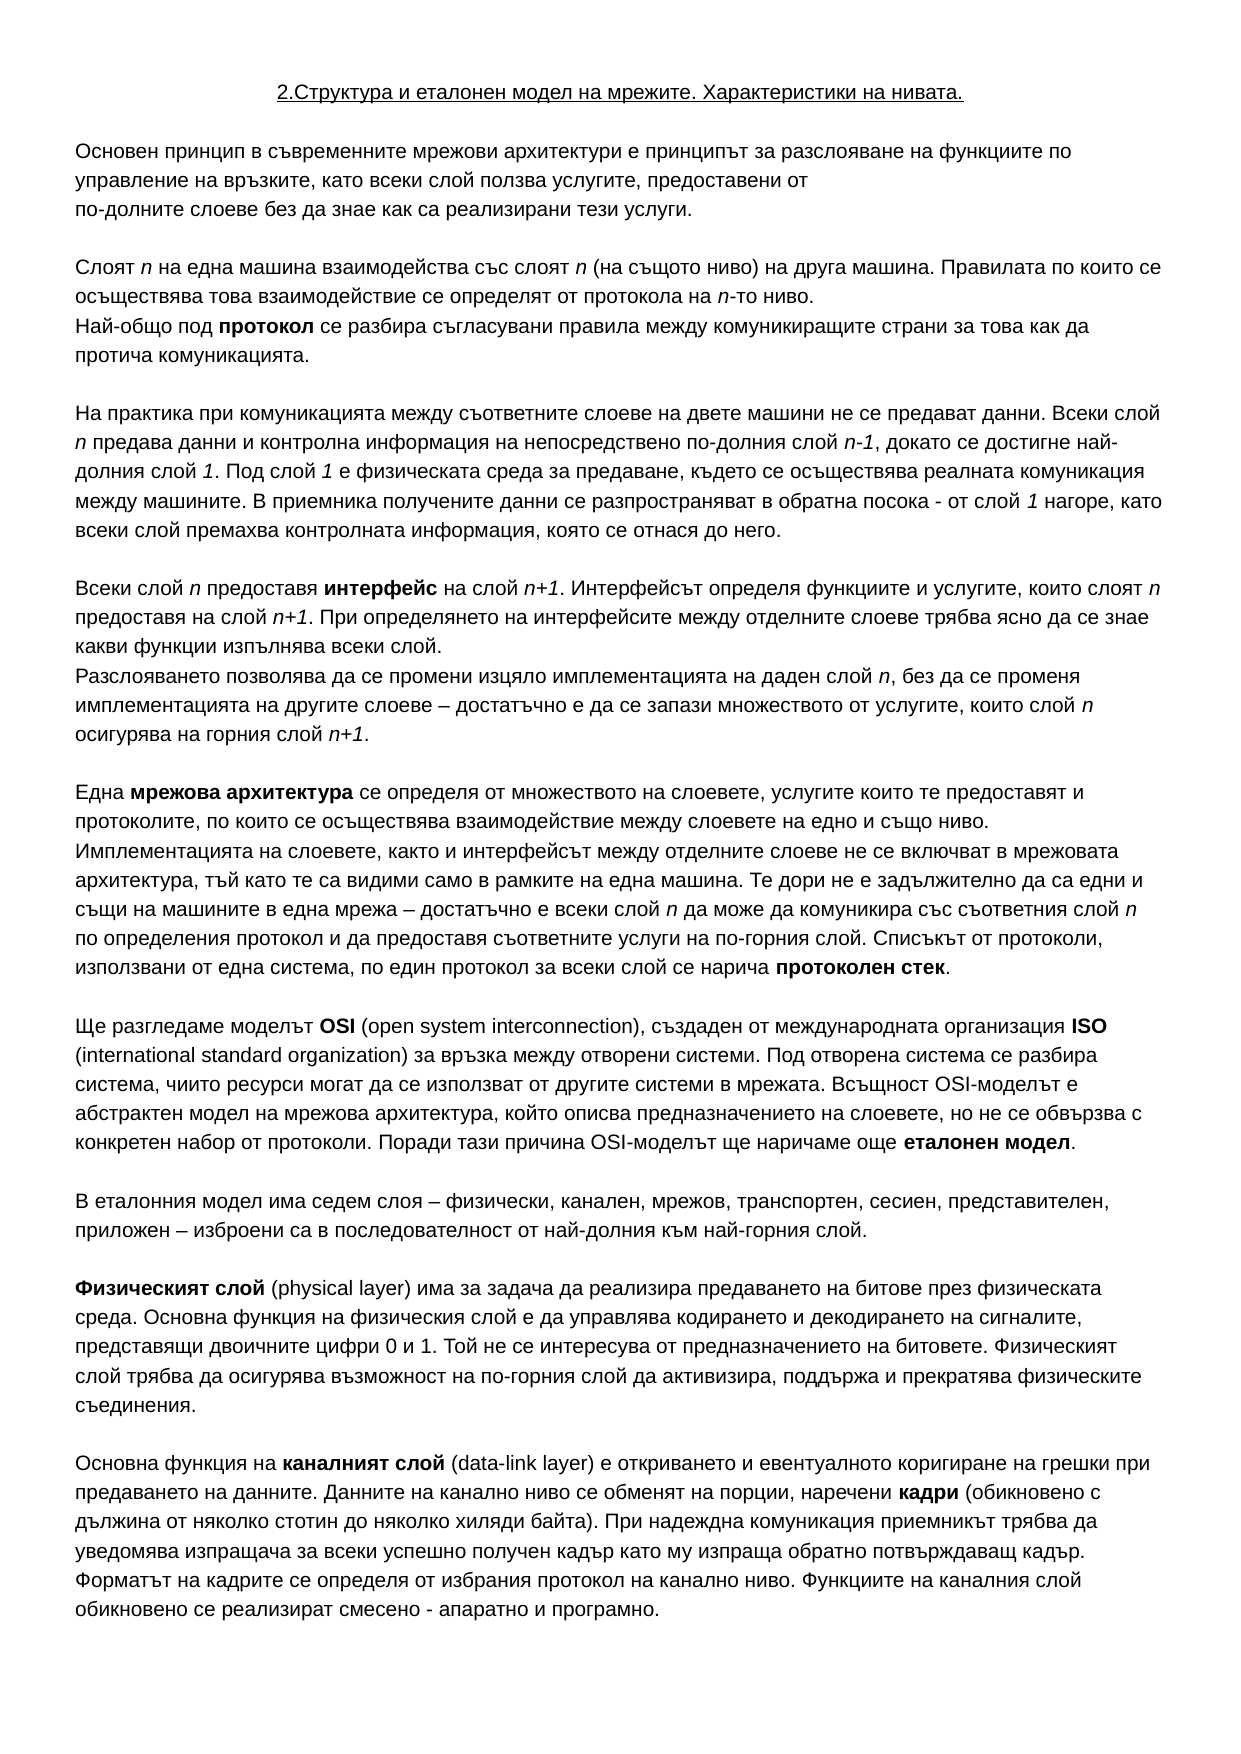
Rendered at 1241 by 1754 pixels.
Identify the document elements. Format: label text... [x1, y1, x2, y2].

text Основна функция на каналният слой (data-link layer) е откриването и евентуалното коригиране на грешки при предаването на данните. Данните на канално ниво се обменят на порции, наречени кадри (обикновено с дължина от няколко стотин до няколко хиляди байта). При надеждна комуникация приемникът трябва да уведомява изпращача за всеки успешно получен кадър като му изпраща обратно потвърждаващ кадър. [75, 1446, 1165, 1562]
text Основен принцип в съвременните мрежови архитектури е принципът за разслояване на функциите по управление на връзките, като всеки слой ползва услугите, предоставени от [75, 133, 1165, 192]
text В еталонния модел има седем слоя – физически, канален, мрежов, транспортен, сесиен, представителен, приложен – изброени са в последователност от най-долния към най-горния слой. [75, 1183, 1165, 1242]
text по-долните слоеве без да знае как са реализирани тези услуги. [75, 192, 1165, 221]
text Физическият слой (physical layer) има за задача да реализира предаването на битове през физическата среда. Основна функция на физическия слой е да управлява кодирането и декодирането на сигналите, представящи двоичните цифри 0 и 1. Той не се интересува от предназначението на битовете. Физическият слой трябва да осигурява възможност на по-горния слой да активизира, поддържа и прекратява физическите съединения. [75, 1271, 1165, 1417]
text Всеки слой n предоставя интерфейс на слой n+1. Интерфейсът определя функциите и услугите, които слоят n предоставя на слой n+1. При определянето на интерфейсите между отделните слоеве трябва ясно да се знае какви функции изпълнява всеки слой. [75, 571, 1165, 658]
text Ще разгледаме моделът OSI (open system interconnection), създаден от международната организация ISO (international standard organization) за връзка между отворени системи. Под отворена система се разбира система, чиито ресурси могат да се използват от другите системи в мрежата. Всъщност OSI-моделът е абстрактен модел на мрежова архитектура, който описва предназначението на слоевете, но не се обвързва с конкретен набор от протоколи. Поради тази причина OSI-моделът ще наричаме още еталонен модел. [75, 1008, 1165, 1154]
text 2.Структура и еталонен модел на мрежите. Характеристики на нивата. [75, 75, 1165, 104]
text Форматът на кадрите се определя от избрания протокол на канално ниво. Функциите на каналния слой обикновено се реализират смесено - апаратно и програмно. [75, 1562, 1165, 1621]
text Най-общо под протокол се разбира съгласувани правила между комуникиращите страни за това как да протича комуникацията. [75, 308, 1165, 367]
text Една мрежова архитектура се определя от множеството на слоевете, услугите които те предоставят и протоколите, по които се осъществява взаимодействие между слоевете на едно и също ниво. Имплементацията на слоевете, както и интерфейсът между отделните слоеве не се включват в мрежовата архитектура, тъй като те са видими само в рамките на една машина. Те дори не е задължително да са едни и същи на машините в една мрежа – достатъчно е всеки слой n да може да комуникира със съответния слой n по определения протокол и да предоставя съответните услуги на по-горния слой. Списъкът от протоколи, използвани от една система, по един протокол за всеки слой се нарича протоколен стек. [75, 775, 1165, 979]
text Разслояването позволява да се промени изцяло имплементацията на даден слой n, без да се променя имплементацията на другите слоеве – достатъчно е да се запази множеството от услугите, които слой n осигурява на горния слой n+1. [75, 658, 1165, 746]
text На практика при комуникацията между съответните слоеве на двете машини не се предават данни. Всеки слой n предава данни и контролна информация на непосредствено по-долния слой n-1, докато се достигне най-долния слой 1. Под слой 1 е физическата среда за предаване, където се осъществява реалната комуникация между машините. В приемника получените данни се разпространяват в обратна посока - от слой 1 нагоре, като всеки слой премахва контролната информация, която се отнася до него. [75, 396, 1165, 542]
text Слоят n на една машина взаимодейства със слоят n (на същото ниво) на друга машина. Правилата по които се осъществява това взаимодействие се определят от протокола на n-то ниво. [75, 250, 1165, 308]
